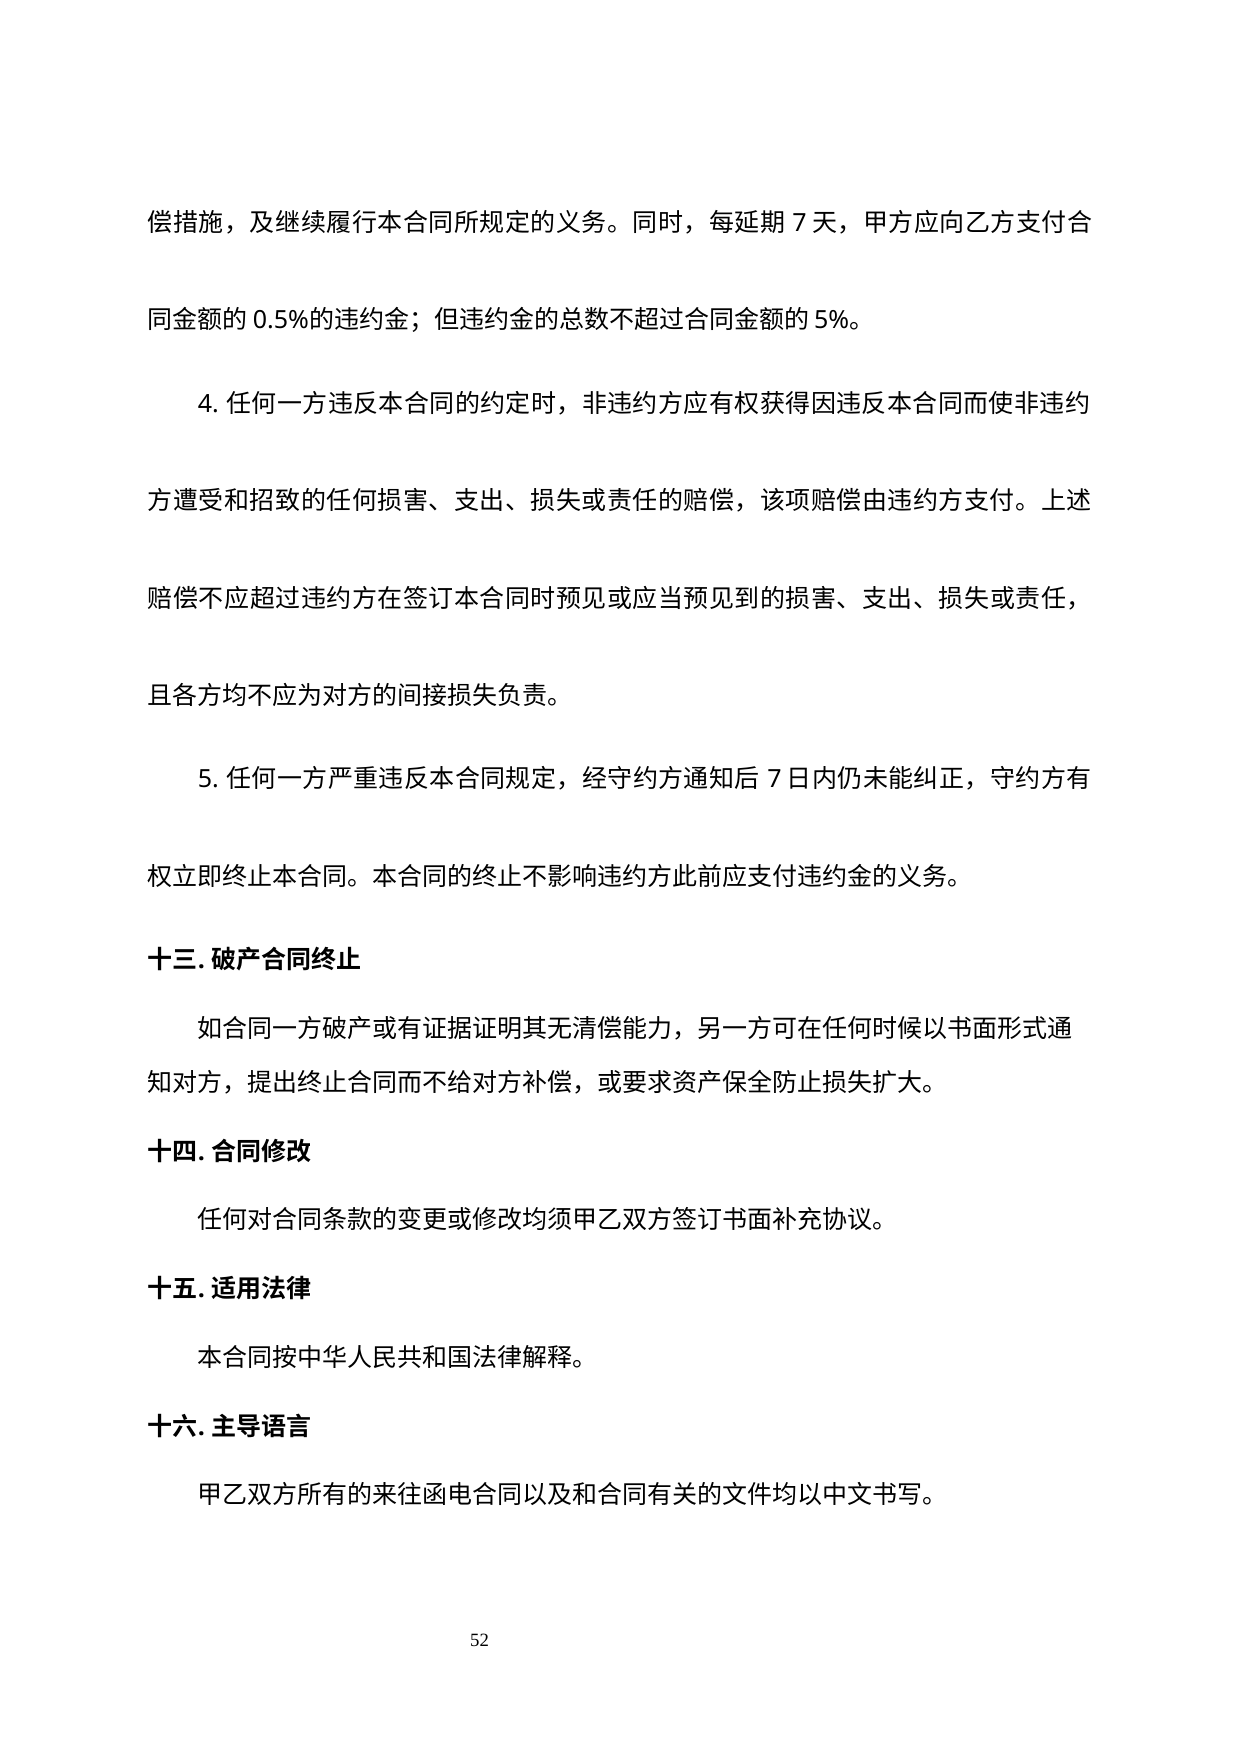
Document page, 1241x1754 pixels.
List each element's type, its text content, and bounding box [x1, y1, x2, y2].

subtitle 十六. 主导语言 [148, 1392, 1092, 1457]
subtitle 十三. 破产合同终止 [148, 925, 1092, 990]
subtitle 十四. 合同修改 [148, 1117, 1092, 1182]
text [148, 188, 1092, 351]
text 如合同一方破产或有证据证明其无清偿能力，另一方可在任何时候以书面形式通知对方，提出终止合同而不给对方补偿，或要求资产保全防止损失扩大。 [148, 1008, 1092, 1099]
text 4. 任何一方违反本合同的约定时，非违约方应有权获得因违反本合同而使非违约方遭受和招致的任何损害、支出、损失或责任的赔偿，该项赔偿由违约方支付。上述赔偿不应超过违约方在签订本合同时预见或应当预见到的损害、支出、损失或责任，且各方均不应为对方的间接损失负责。 [148, 369, 1092, 726]
subtitle 十五. 适用法律 [148, 1254, 1092, 1319]
text 甲乙双方所有的来往函电合同以及和合同有关的文件均以中文书写。 [148, 1475, 1092, 1511]
text 任何对合同条款的变更或修改均须甲乙双方签订书面补充协议。 [148, 1200, 1092, 1236]
text 5. 任何一方严重违反本合同规定，经守约方通知后7日内仍未能纠正，守约方有权立即终止本合同。本合同的终止不影响违约方此前应支付违约金的义务。 [148, 744, 1092, 907]
text 本合同按中华人民共和国法律解释。 [148, 1337, 1092, 1374]
